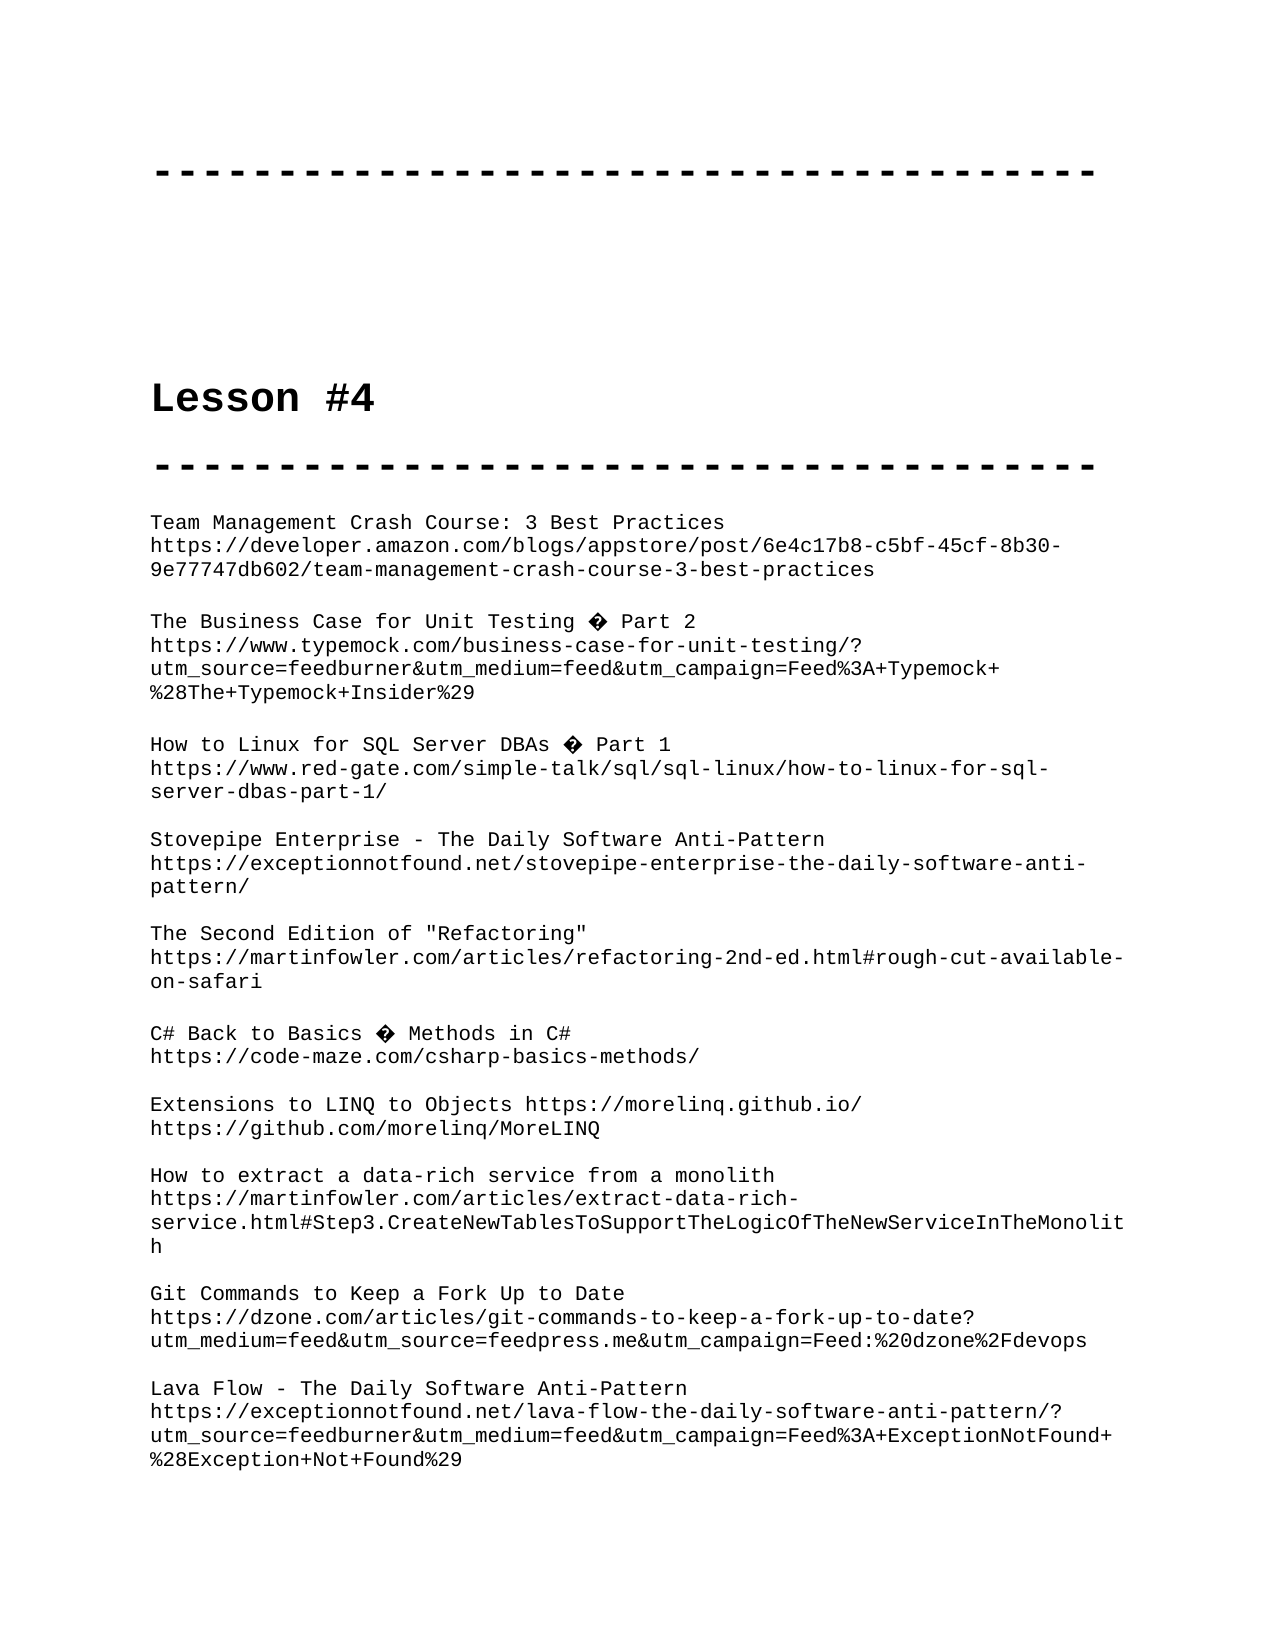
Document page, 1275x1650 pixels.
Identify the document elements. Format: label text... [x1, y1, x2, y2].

text https://dzone.com/articles/git-commands-to-keep-a-fork-up-to-date?utm_medium=feed&utm_source=feedpress.me&utm_campaign=Feed:%20dzone%2Fdevops [150, 1307, 1125, 1354]
text https://developer.amazon.com/blogs/appstore/post/6e4c17b8-c5bf-45cf-8b30-9e77747db602/team-management-crash-course-3-best-practices [150, 535, 1125, 583]
text C# Back to Basics � Methods in C# [150, 1018, 1125, 1047]
text How to extract a data-rich service from a monolith [150, 1165, 1125, 1188]
text https://martinfowler.com/articles/extract-data-rich-service.html#Step3.CreateNewTablesToSupportTheLogicOfTheNewServiceInTheMonolith [150, 1188, 1125, 1259]
text -------------------------------------- [150, 150, 1125, 197]
text Extensions to LINQ to Objects https://morelinq.github.io/ [150, 1094, 1125, 1117]
text -------------------------------------- [150, 444, 1125, 491]
text The Second Edition of "Refactoring" [150, 923, 1125, 947]
text The Business Case for Unit Testing � Part 2 [150, 606, 1125, 635]
text https://github.com/morelinq/MoreLINQ [150, 1117, 1125, 1141]
text https://exceptionnotfound.net/stovepipe-enterprise-the-daily-software-anti-pattern/ [150, 852, 1125, 900]
text Lava Flow - The Daily Software Anti-Pattern [150, 1378, 1125, 1401]
text How to Linux for SQL Server DBAs � Part 1 [150, 729, 1125, 758]
text https://www.typemock.com/business-case-for-unit-testing/?utm_source=feedburner&utm_medium=feed&utm_campaign=Feed%3A+Typemock+%28The+Typemock+Insider%29 [150, 635, 1125, 706]
text Team Management Crash Course: 3 Best Practices [150, 512, 1125, 535]
text https://exceptionnotfound.net/lava-flow-the-daily-software-anti-pattern/?utm_source=feedburner&utm_medium=feed&utm_campaign=Feed%3A+ExceptionNotFound+%28Exception+Not+Found%29 [150, 1401, 1125, 1472]
text Stovepipe Enterprise - The Daily Software Anti-Pattern [150, 829, 1125, 852]
text https://martinfowler.com/articles/refactoring-2nd-ed.html#rough-cut-available-on-safari [150, 947, 1125, 994]
text Lesson #4 [150, 376, 1125, 424]
text https://code-maze.com/csharp-basics-methods/ [150, 1047, 1125, 1070]
text Git Commands to Keep a Fork Up to Date [150, 1283, 1125, 1307]
text https://www.red-gate.com/simple-talk/sql/sql-linux/how-to-linux-for-sql-server-dbas-part-1/ [150, 758, 1125, 805]
